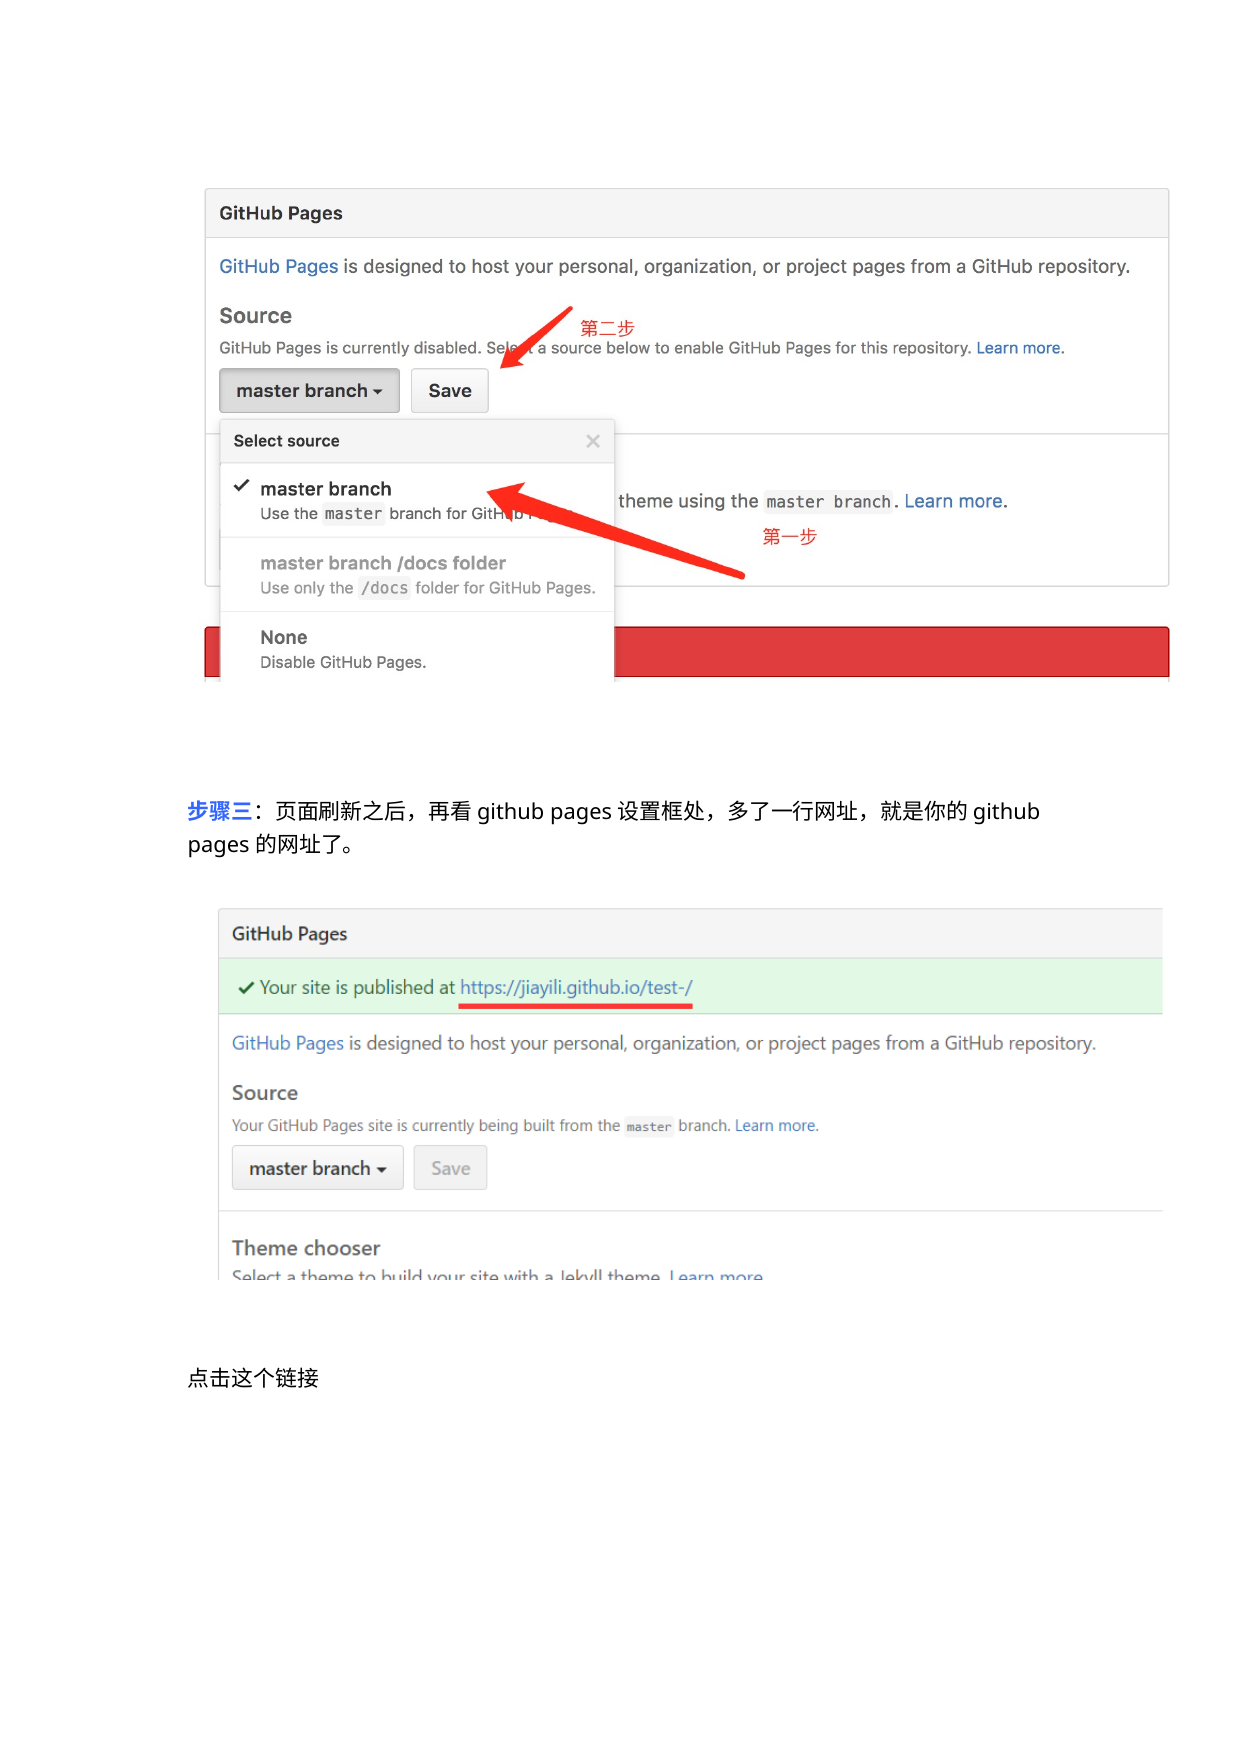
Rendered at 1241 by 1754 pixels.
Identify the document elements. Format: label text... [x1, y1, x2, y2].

text 步骤三：页面刷新之后，再看 github pages 设置框处，多了一行网址，就是你的 github pages 的网址了。 [187, 794, 1053, 859]
picture [187, 874, 1163, 1280]
text 点击这个链接 [187, 1361, 1053, 1393]
picture [187, 162, 1210, 682]
